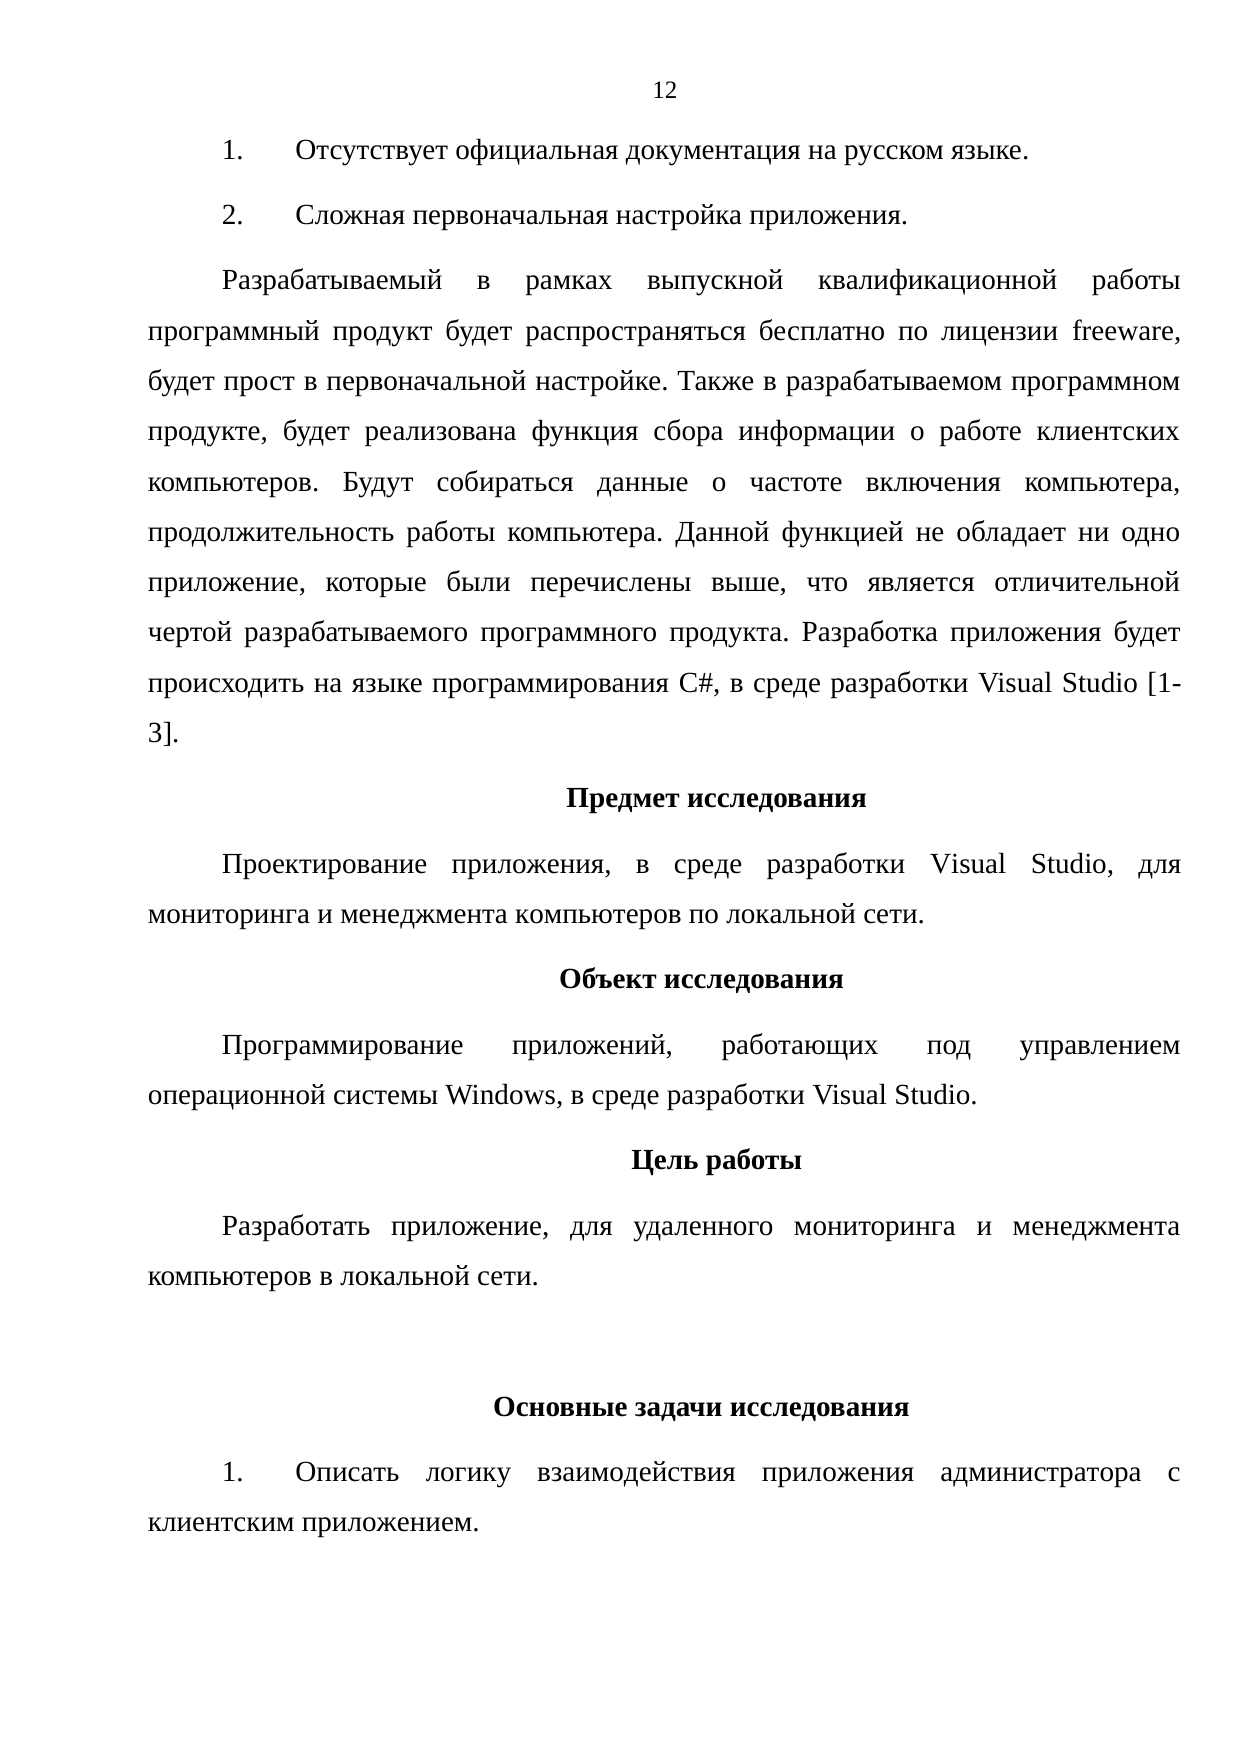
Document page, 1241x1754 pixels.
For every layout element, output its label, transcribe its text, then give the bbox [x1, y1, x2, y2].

text Объект исследования [148, 961, 1181, 995]
list Отсутствует официальная документация на русском языке. [148, 132, 1181, 165]
text Цель работы [178, 1142, 1181, 1176]
text Программирование приложений, работающих под управлением операционной системы Windows, в среде разработки Visual Studio. [148, 1027, 1181, 1111]
list Описать логику взаимодействия приложения администратора с клиентским приложением. [148, 1454, 1181, 1538]
text Предмет исследования [178, 781, 1181, 814]
text Проектирование приложения, в среде разработки Visual Studio, для мониторинга и менеджмента компьютеров по локальной сети. [148, 846, 1181, 930]
text Разрабатываемый в рамках выпускной квалификационной работы программный продукт будет распространяться бесплатно по лицензии freeware, будет прост в первоначальной настройке. Также в разрабатываемом программном продукте, будет реализована функция сбора информации о работе клиентских компьютеров. Будут собираться данные о частоте включения компьютера, продолжительность работы компьютера. Данной функцией не обладает ни одно приложение, которые были перечислены выше, что является отличительной чертой разрабатываемого программного продукта. Разработка приложения будет происходить на языке программирования C#, в среде разработки Visual Studio [1-3]. [148, 262, 1181, 749]
text Основные задачи исследования [148, 1389, 1181, 1422]
list Сложная первоначальная настройка приложения. [148, 197, 1181, 231]
text Разработать приложение, для удаленного мониторинга и менеджмента компьютеров в локальной сети. [148, 1208, 1181, 1292]
